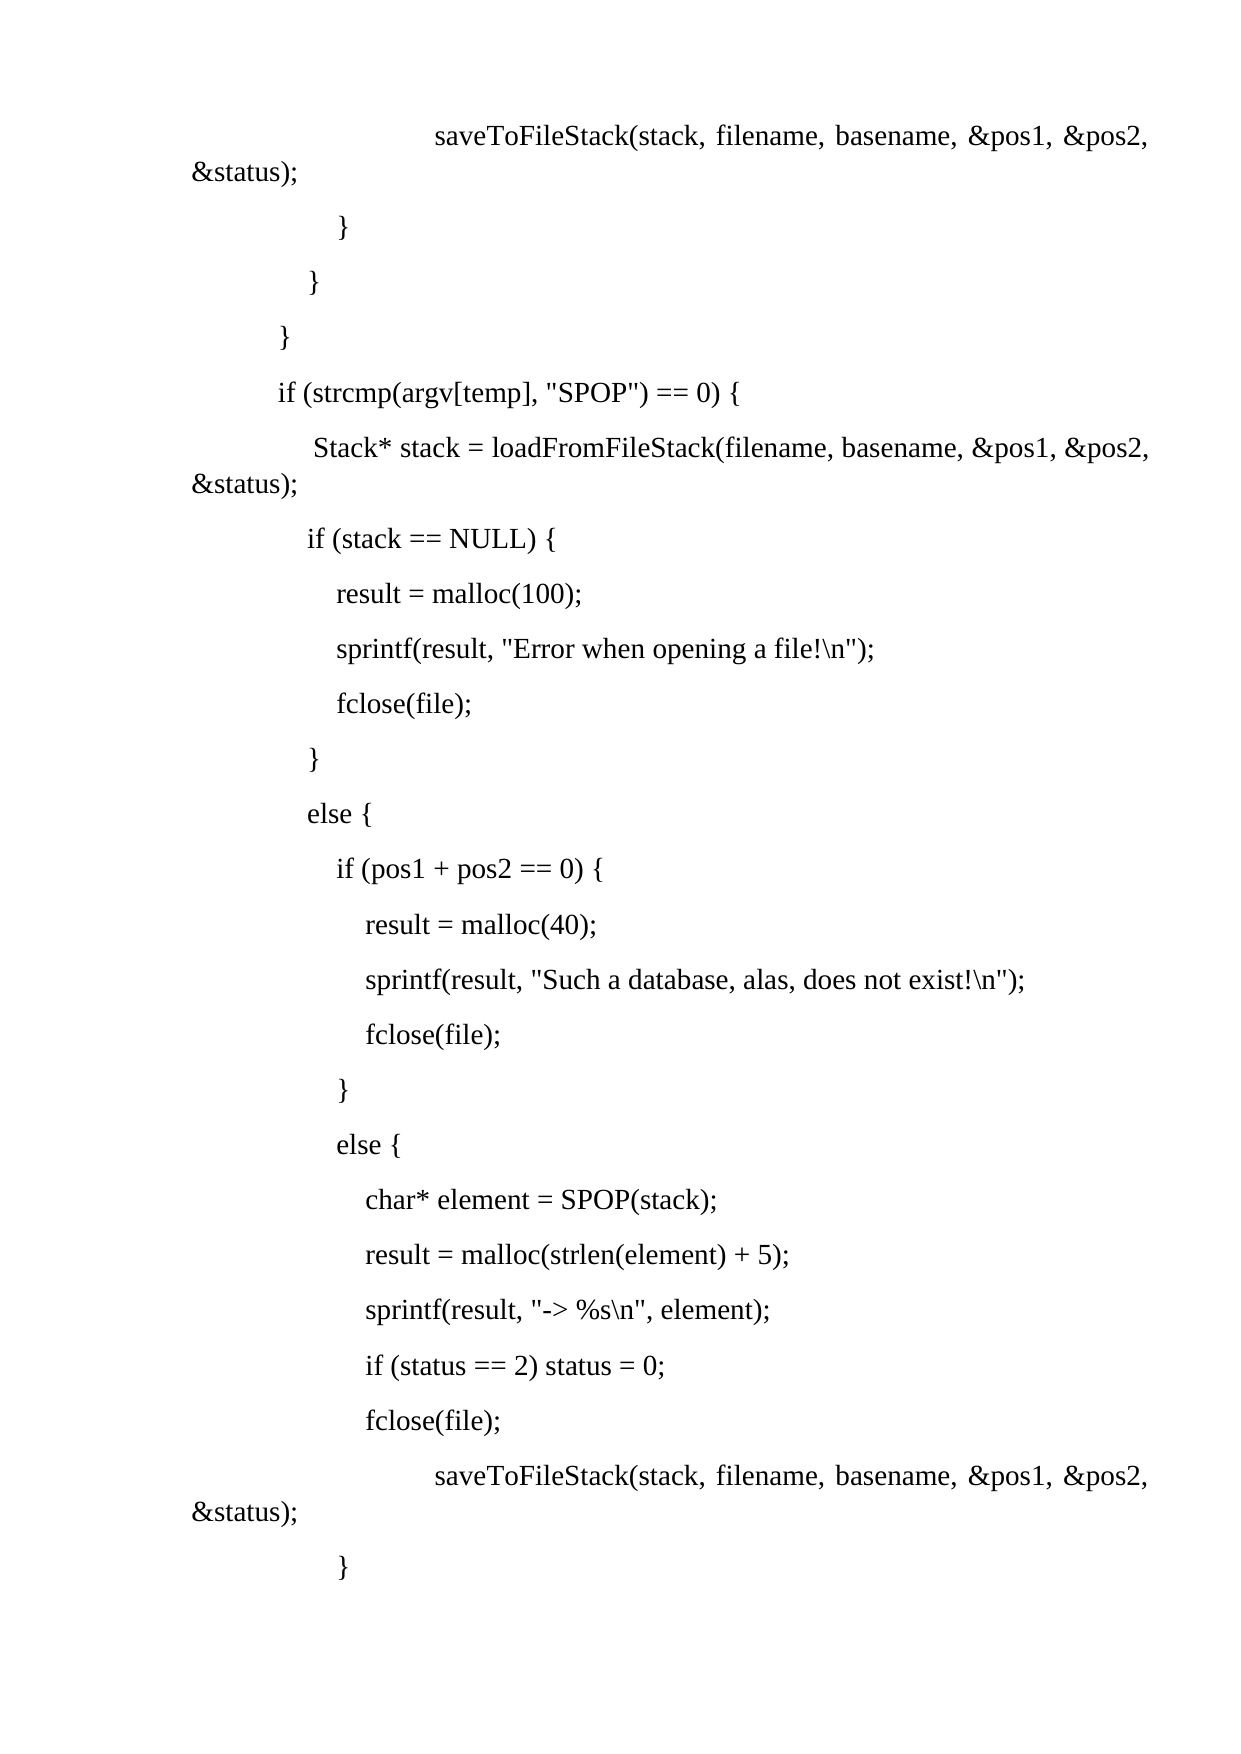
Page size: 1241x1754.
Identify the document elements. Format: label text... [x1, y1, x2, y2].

text else { [190, 1127, 1152, 1161]
text } [190, 1549, 1152, 1583]
text saveToFileStack(stack, filename, basename, &pos1, &pos2, &status); [190, 1458, 1152, 1527]
text else { [190, 797, 1152, 830]
text sprintf(result, "Such a database, alas, does not exist!\n"); [190, 962, 1152, 995]
text if (status == 2) status = 0; [190, 1348, 1152, 1381]
text if (stack == NULL) { [190, 521, 1152, 554]
text sprintf(result, "-> %s\n", element); [190, 1292, 1152, 1326]
text saveToFileStack(stack, filename, basename, &pos1, &pos2, &status); [190, 118, 1152, 188]
text fclose(file); [190, 1017, 1152, 1051]
text fclose(file); [190, 686, 1152, 720]
text result = malloc(40); [190, 907, 1152, 940]
text result = malloc(strlen(element) + 5); [190, 1237, 1152, 1271]
text result = malloc(100); [190, 576, 1152, 610]
text char* element = SPOP(stack); [190, 1182, 1152, 1216]
text } [190, 264, 1152, 298]
text } [190, 741, 1152, 775]
text sprintf(result, "Error when opening a file!\n"); [190, 631, 1152, 665]
text } [190, 1072, 1152, 1106]
text if (pos1 + pos2 == 0) { [190, 852, 1152, 885]
text if (strcmp(argv[temp], "SPOP") == 0) { [190, 375, 1152, 408]
text } [190, 319, 1152, 353]
text fclose(file); [190, 1403, 1152, 1436]
text } [190, 209, 1152, 243]
text Stack* stack = loadFromFileStack(filename, basename, &pos1, &pos2, &status); [190, 430, 1152, 499]
